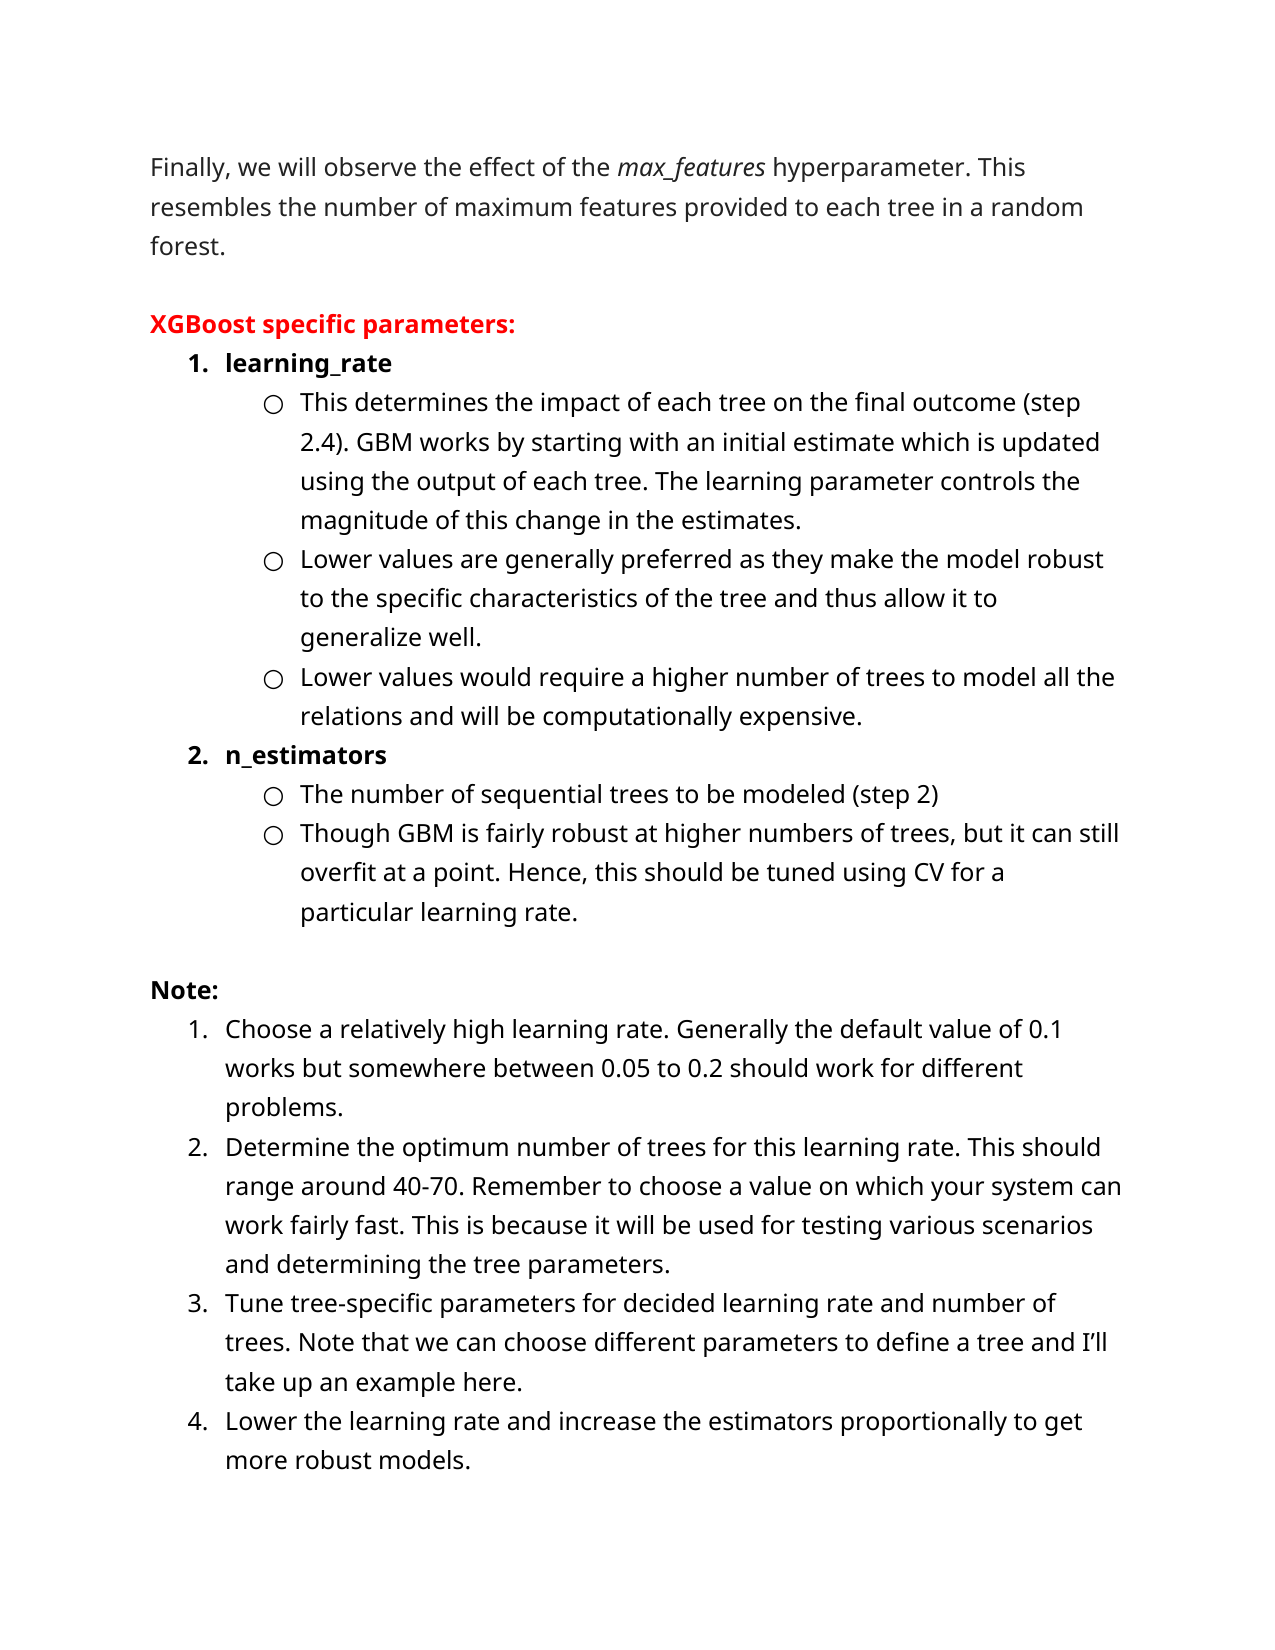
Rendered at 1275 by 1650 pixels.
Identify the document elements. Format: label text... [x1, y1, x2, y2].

list Lower the learning rate and increase the estimators proportionally to get more robust models. [187, 1403, 1125, 1477]
text XGBoost specific parameters: [150, 307, 1125, 341]
list learning_rate [187, 346, 1125, 380]
text Finally, we will observe the effect of the max_features hyperparameter. This resembles the number of maximum features provided to each tree in a random forest. [150, 150, 1125, 262]
list The number of sequential trees to be modeled (step 2) [262, 777, 1125, 811]
list Determine the optimum number of trees for this learning rate. This should range around 40-70. Remember to choose a value on which your system can work fairly fast. This is because it will be used for testing various scenarios and determining the tree parameters. [187, 1129, 1125, 1281]
list Lower values are generally preferred as they make the model robust to the specific characteristics of the tree and thus allow it to generalize well. [262, 542, 1125, 654]
list Tune tree-specific parameters for decided learning rate and number of trees. Note that we can choose different parameters to define a tree and I’ll take up an example here. [187, 1286, 1125, 1398]
list Though GBM is fairly robust at higher numbers of trees, but it can still overfit at a point. Hence, this should be tuned using CV for a particular learning rate. [262, 816, 1125, 928]
list n_estimators [187, 737, 1125, 772]
list Lower values would require a higher number of trees to model all the relations and will be computationally expensive. [262, 659, 1125, 732]
list This determines the impact of each tree on the final outcome (step 2.4). GBM works by starting with an initial estimate which is updated using the output of each tree. The learning parameter controls the magnitude of this change in the estimates. [262, 385, 1125, 537]
text Note: [150, 972, 1125, 1007]
list Choose a relatively high learning rate. Generally the default value of 0.1 works but somewhere between 0.05 to 0.2 should work for different problems. [187, 1012, 1125, 1124]
